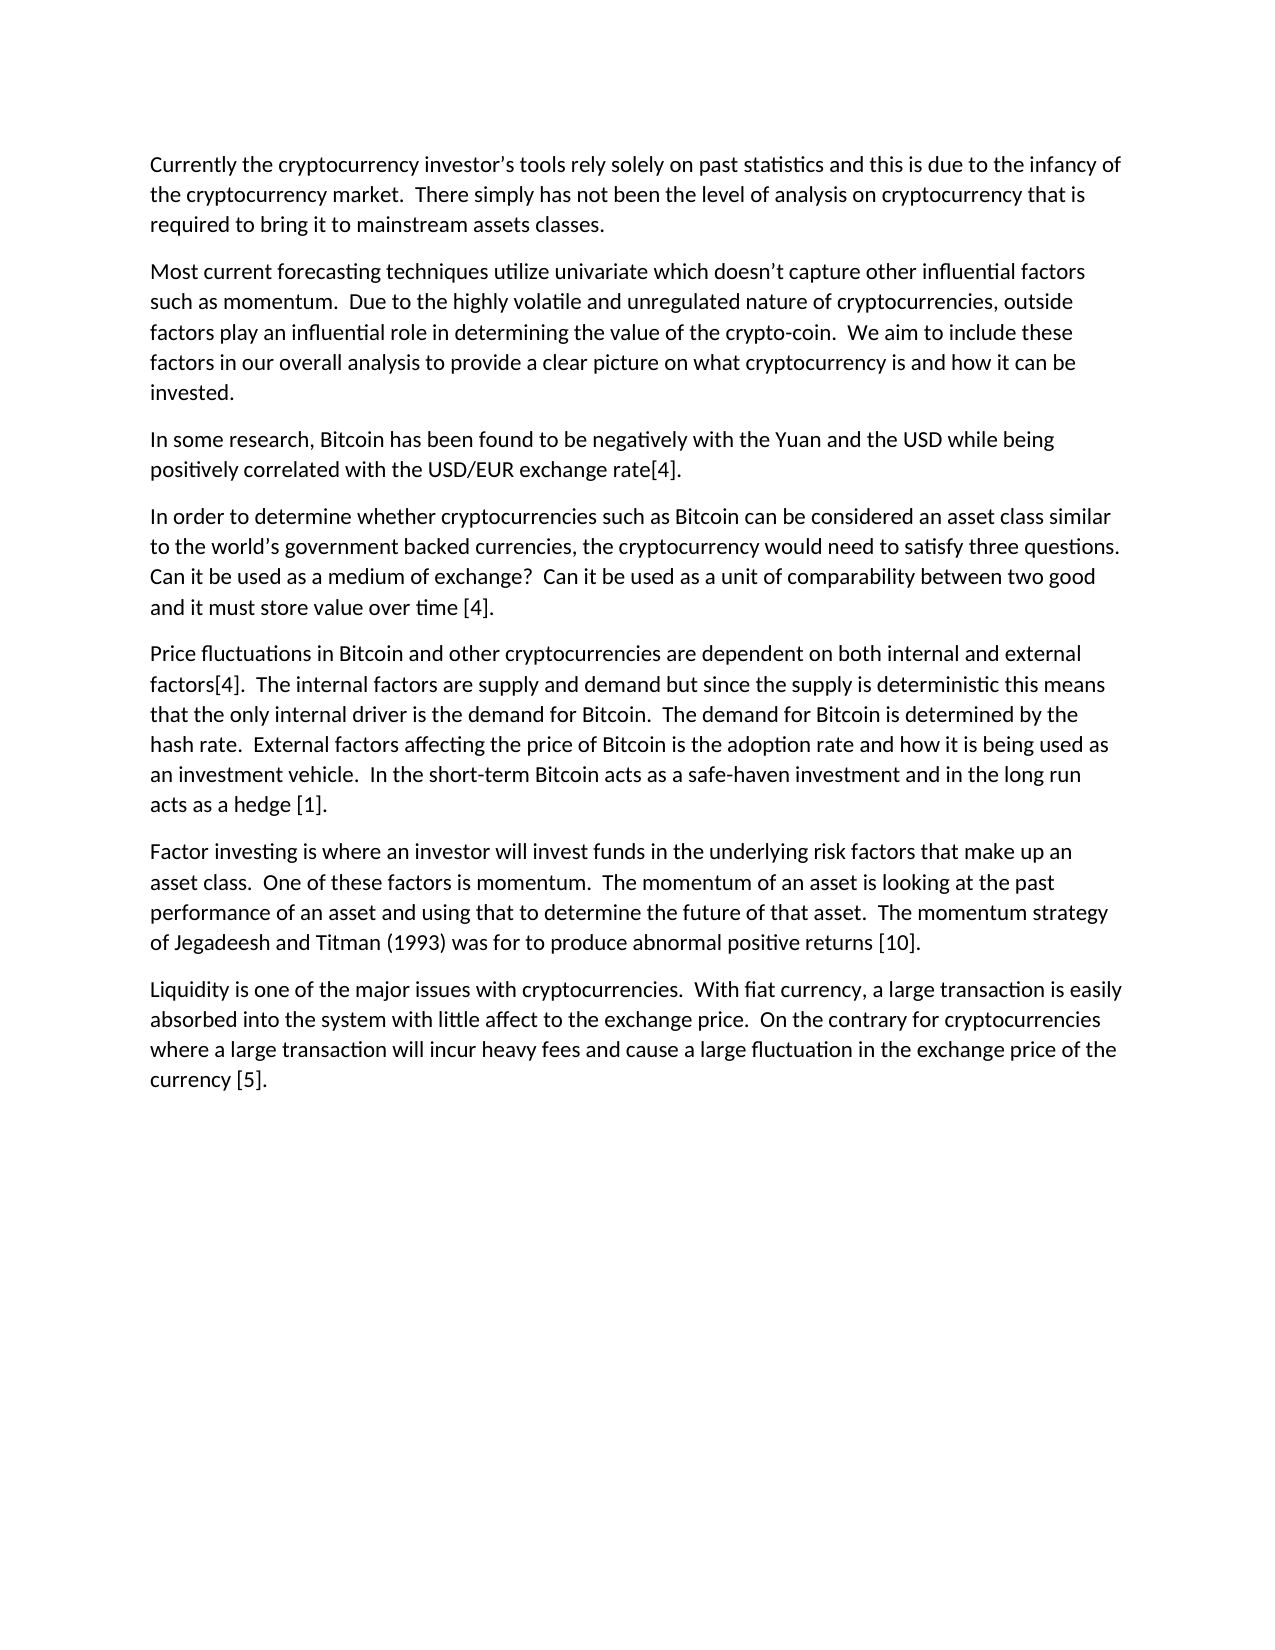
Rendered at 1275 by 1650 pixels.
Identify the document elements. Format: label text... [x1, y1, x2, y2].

text Most current forecasting techniques utilize univariate which doesn’t capture other influential factors such as momentum. Due to the highly volatile and unregulated nature of cryptocurrencies, outside factors play an influential role in determining the value of the crypto-coin. We aim to include these factors in our overall analysis to provide a clear picture on what cryptocurrency is and how it can be invested. [150, 257, 1125, 406]
text Price fluctuations in Bitcoin and other cryptocurrencies are dependent on both internal and external factors[4]. The internal factors are supply and demand but since the supply is deterministic this means that the only internal driver is the demand for Bitcoin. The demand for Bitcoin is determined by the hash rate. External factors affecting the price of Bitcoin is the adoption rate and how it is being used as an investment vehicle. In the short-term Bitcoin acts as a safe-haven investment and in the long run acts as a hedge [1]. [150, 639, 1125, 819]
text In order to determine whether cryptocurrencies such as Bitcoin can be considered an asset class similar to the world’s government backed currencies, the cryptocurrency would need to satisfy three questions. Can it be used as a medium of exchange? Can it be used as a unit of comparability between two good and it must store value over time [4]. [150, 502, 1125, 621]
text In some research, Bitcoin has been found to be negatively with the Yuan and the USD while being positively correlated with the USD/EUR exchange rate[4]. [150, 425, 1125, 483]
text Liquidity is one of the major issues with cryptocurrencies. With fiat currency, a large transaction is easily absorbed into the system with little affect to the exchange price. On the contrary for cryptocurrencies where a large transaction will incur heavy fees and cause a large fluctuation in the exchange price of the currency [5]. [150, 975, 1125, 1094]
text Currently the cryptocurrency investor’s tools rely solely on past statistics and this is due to the infancy of the cryptocurrency market. There simply has not been the level of analysis on cryptocurrency that is required to bring it to mainstream assets classes. [150, 150, 1125, 238]
text Factor investing is where an investor will invest funds in the underlying risk factors that make up an asset class. One of these factors is momentum. The momentum of an asset is looking at the past performance of an asset and using that to determine the future of that asset. The momentum strategy of Jegadeesh and Titman (1993) was for to produce abnormal positive returns [10]. [150, 837, 1125, 956]
